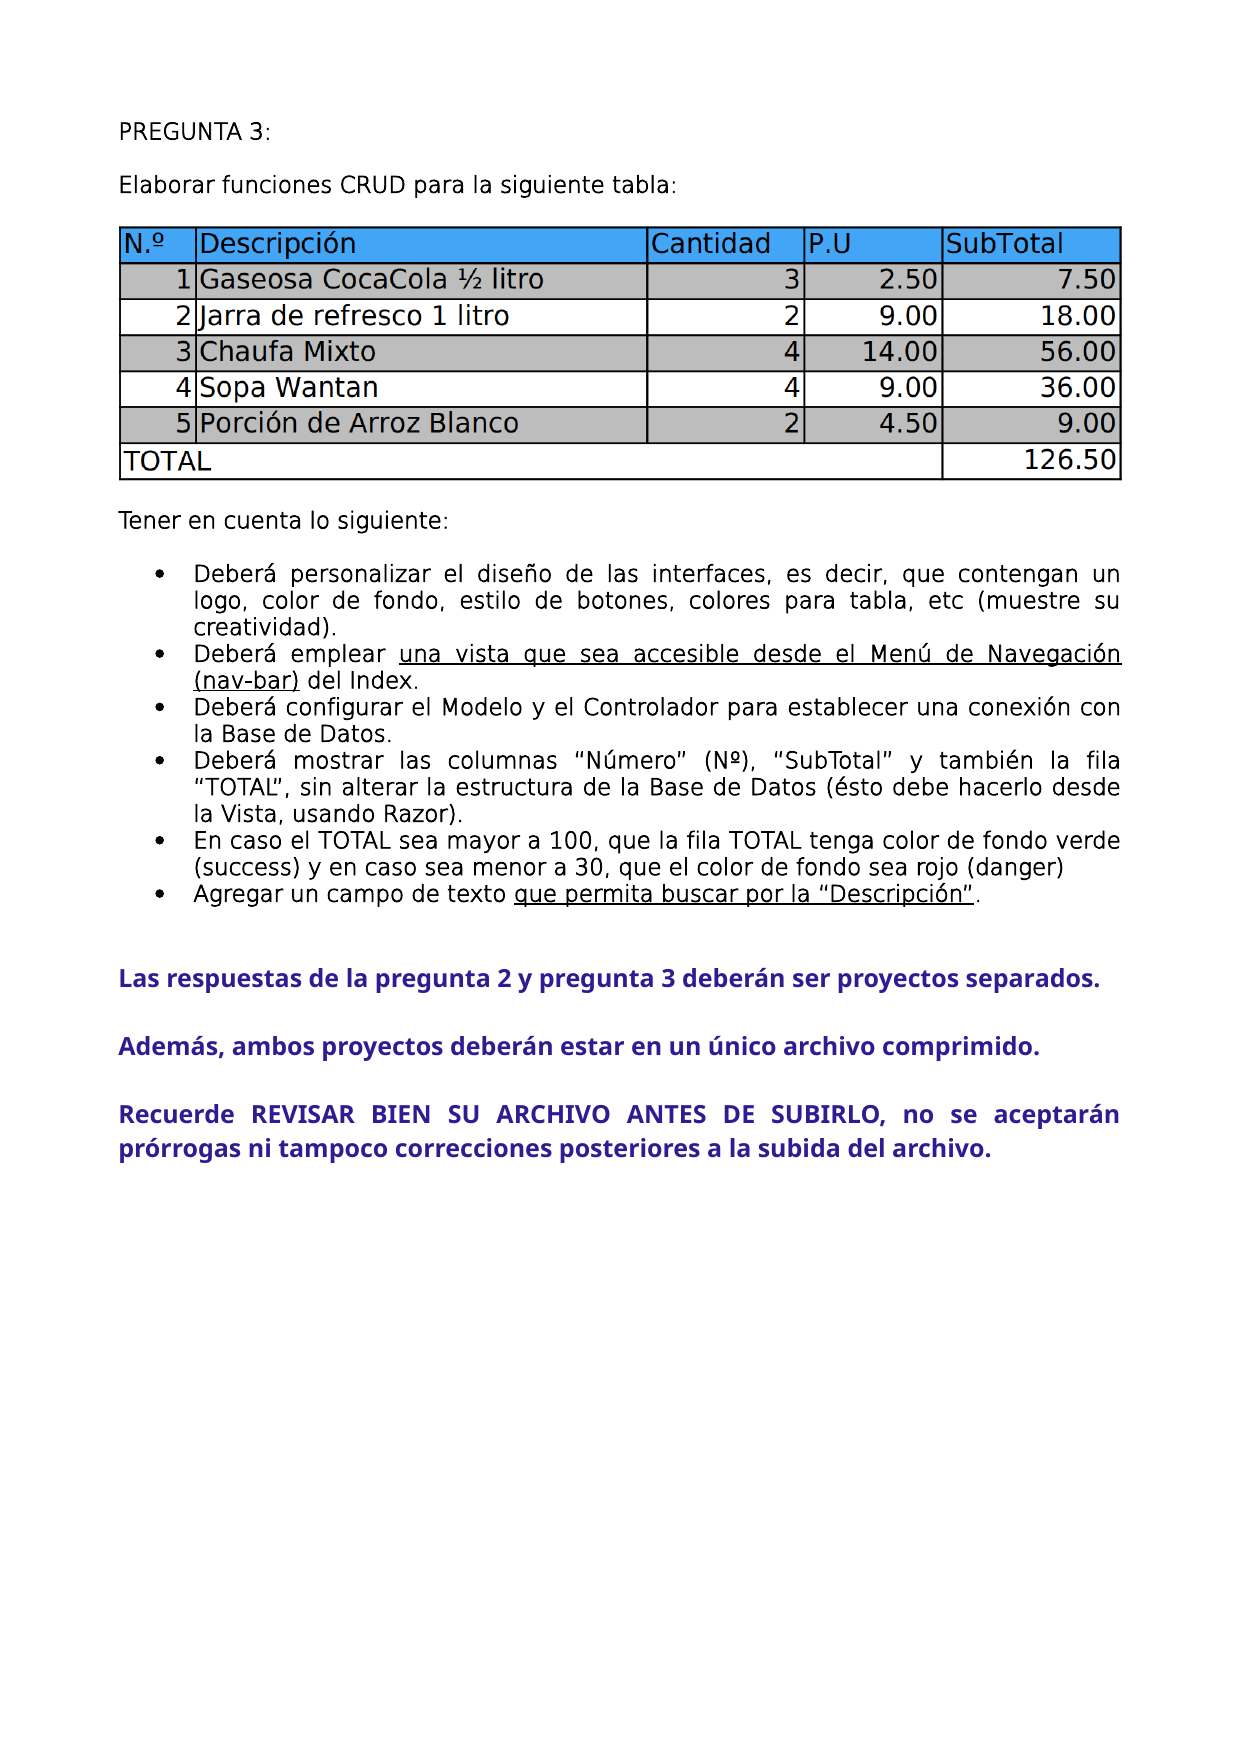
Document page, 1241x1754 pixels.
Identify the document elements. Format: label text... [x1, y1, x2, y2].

text Tener en cuenta lo siguiente: [118, 507, 1122, 534]
text Elaborar funciones CRUD para la siguiente tabla: [118, 171, 1122, 198]
list En caso el TOTAL sea mayor a 100, que la fila TOTAL tenga color de fondo verde (success) y en caso sea menor a 30, que el color de fondo sea rojo (danger) [156, 827, 1122, 880]
text Las respuestas de la pregunta 2 y pregunta 3 deberán ser proyectos separados. [118, 960, 1122, 994]
list Deberá mostrar las columnas “Número” (Nº), “SubTotal” y también la fila “TOTAL”, sin alterar la estructura de la Base de Datos (ésto debe hacerlo desde la Vista, usando Razor). [156, 747, 1122, 827]
list Deberá emplear una vista que sea accesible desde el Menú de Navegación (nav-bar) del Index. [156, 640, 1122, 694]
list Agregar un campo de texto que permita buscar por la “Descripción”. [156, 880, 1122, 907]
text Además, ambos proyectos deberán estar en un único archivo comprimido. [118, 1028, 1122, 1063]
picture [118, 224, 1123, 481]
list Deberá configurar el Modelo y el Controlador para establecer una conexión con la Base de Datos. [156, 694, 1122, 747]
text Recuerde REVISAR BIEN SU ARCHIVO ANTES DE SUBIRLO, no se aceptarán prórrogas ni tampoco correcciones posteriores a la subida del archivo. [118, 1097, 1122, 1165]
text PREGUNTA 3: [118, 118, 1122, 145]
list Deberá personalizar el diseño de las interfaces, es decir, que contengan un logo, color de fondo, estilo de botones, colores para tabla, etc (muestre su creatividad). [156, 560, 1122, 640]
